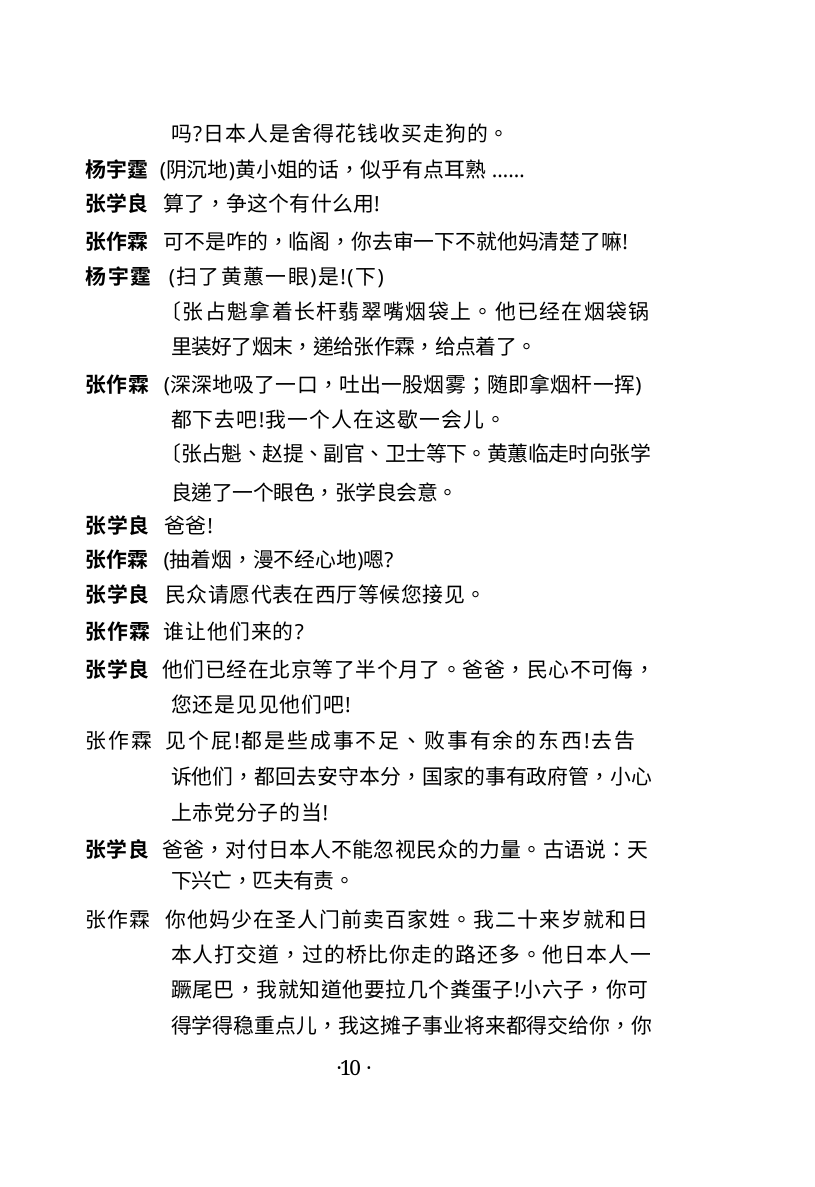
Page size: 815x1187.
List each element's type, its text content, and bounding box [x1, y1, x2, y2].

text 〔张占魁拿着长杆翡翠嘴烟袋上。他已经在烟袋锅 里装好了烟末，递给张作霖，给点着了。 [160, 297, 651, 361]
text 良递了一个眼色，张学良会意。 张学良 爸爸! [86, 478, 458, 540]
text 张学良 民众请愿代表在西厅等候您接见。 张作霖 谁让他们来的? [86, 581, 493, 645]
text 张学良 爸爸，对付日本人不能忽视民众的力量。古语说：天 下兴亡，匹夫有责。 [86, 835, 654, 894]
text 张作霖 见个屁!都是些成事不足、败事有余的东西!去告 诉他们，都回去安守本分，国家的事有政府管，小心 上赤党分子的当! [85, 726, 653, 827]
text 张作霖 (深深地吸了一口，吐出一股烟雾；随即拿烟杆一挥) 都下去吧!我一个人在这歇一会儿。 [86, 370, 656, 433]
text 张学良 他们已经在北京等了半个月了。爸爸，民心不可侮， 您还是见见他们吧! [86, 656, 661, 718]
text 张作霖 (抽着烟，漫不经心地)嗯? [86, 547, 692, 573]
text 〔张占魁、赵提、副官、卫士等下。黄蕙临走时向张学 [160, 441, 692, 467]
text 张作霖 可不是咋的，临阁，你去审一下不就他妈清楚了嘛! 杨宇霆 (扫了黄蕙一眼)是!(下) [86, 227, 638, 290]
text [85, 905, 654, 1039]
text 吗?日本人是舍得花钱收买走狗的。 [171, 121, 692, 147]
text 杨宇霆 (阴沉地)黄小姐的话，似乎有点耳熟 …… 张学良 算了，争这个有什么用! [86, 155, 550, 218]
